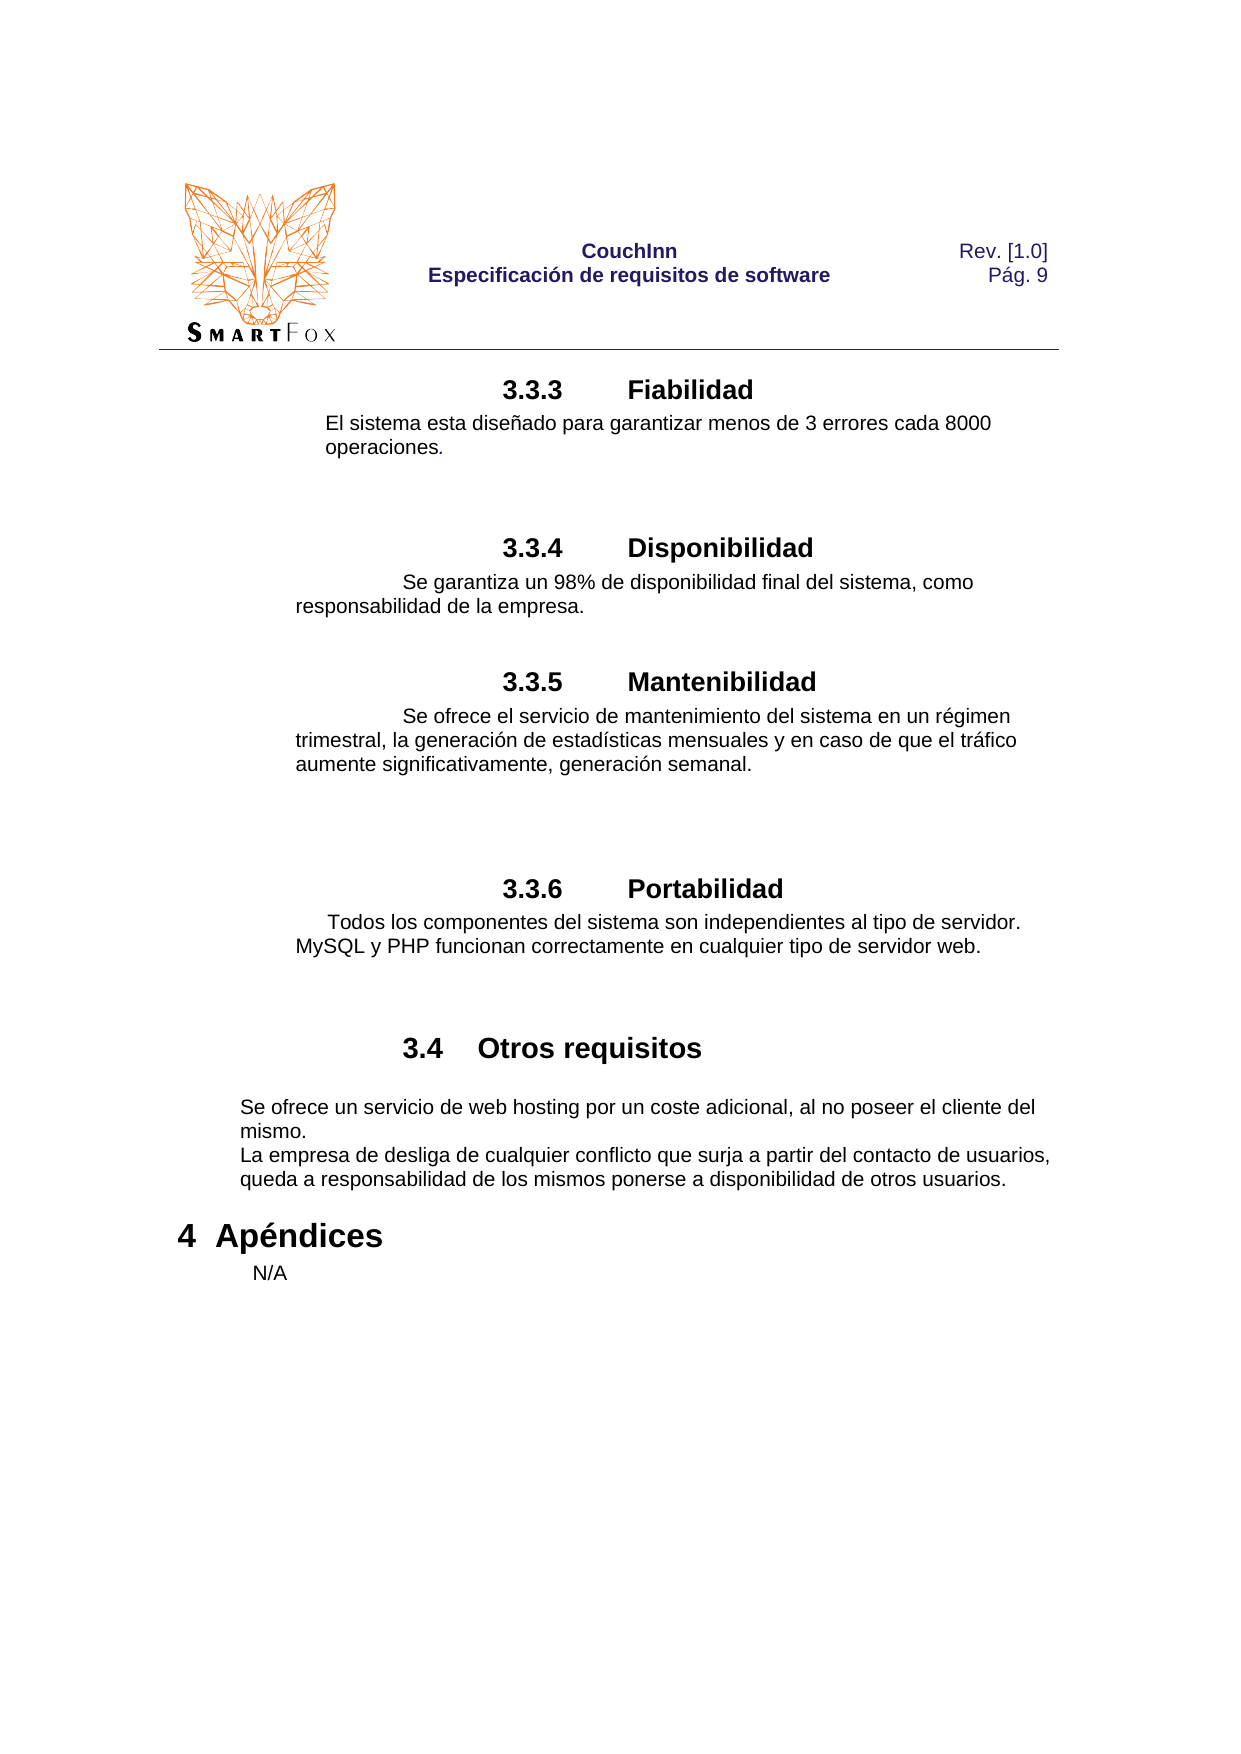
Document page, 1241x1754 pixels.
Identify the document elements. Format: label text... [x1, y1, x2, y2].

text El sistema esta diseñado para garantizar menos de 3 errores cada 8000 operaciones. [325, 411, 1063, 459]
text La empresa de desliga de cualquier conflicto que surja a partir del contacto de usuarios, queda a responsabilidad de los mismos ponerse a disponibilidad de otros usuarios. [240, 1143, 1063, 1191]
subtitle Portabilidad [377, 873, 1063, 904]
subtitle Otros requisitos [327, 1031, 1063, 1064]
text N/A [177, 1260, 1063, 1284]
picture [184, 183, 336, 342]
text Todos los componentes del sistema son independientes al tipo de servidor. MySQL y PHP funcionan correctamente en cualquier tipo de servidor web. [295, 910, 1063, 958]
subtitle Apéndices [177, 1216, 1063, 1254]
text Se ofrece el servicio de mantenimiento del sistema en un régimen trimestral, la generación de estadísticas mensuales y en caso de que el tráfico aumente significativamente, generación semanal. [295, 704, 1063, 776]
text Se garantiza un 98% de disponibilidad final del sistema, como responsabilidad de la empresa. [295, 569, 1063, 617]
text Se ofrece un servicio de web hosting por un coste adicional, al no poseer el cliente del mismo. [240, 1095, 1063, 1143]
subtitle Disponibilidad [377, 532, 1063, 563]
subtitle Fiabilidad [377, 374, 1063, 405]
subtitle Mantenibilidad [377, 666, 1063, 698]
